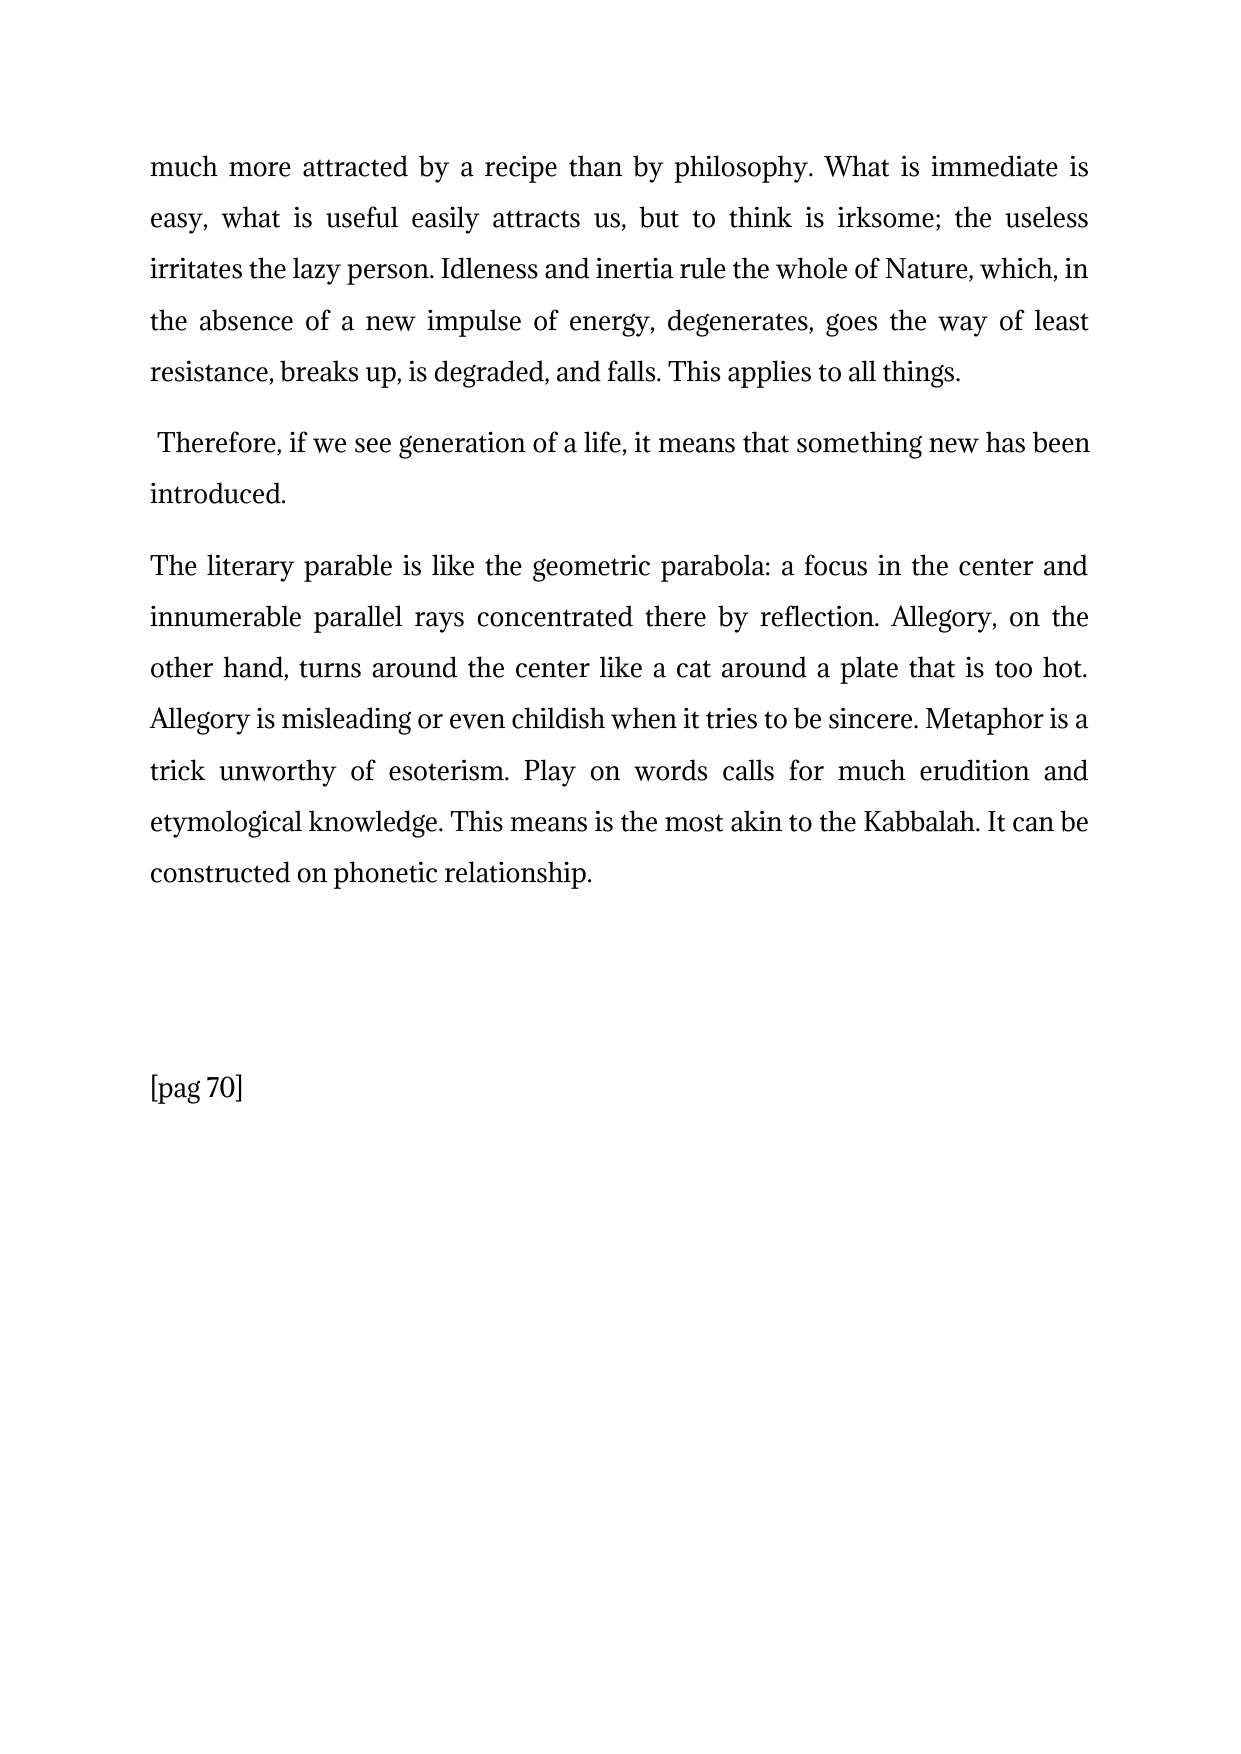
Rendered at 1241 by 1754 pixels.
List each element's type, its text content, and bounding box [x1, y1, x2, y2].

text [pag 70] [150, 1071, 1090, 1105]
text Therefore, if we see generation of a life, it means that some­thing new has been introduced. [150, 426, 1090, 511]
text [150, 150, 1090, 388]
text The literary parable is like the geometric parabola: a focus in the center and innumerable parallel rays con­centrated there by reflection. Allegory, on the other hand, turns around the center like a cat around a plate that is too hot. Allegory is misleading or even childish when it tries to be sincere. Metaphor is a trick unworthy of esoterism. Play on words calls for much erudition and etymological knowledge. This means is the most akin to the Kabbalah. It can be constructed on phonetic relationship. [150, 549, 1090, 889]
